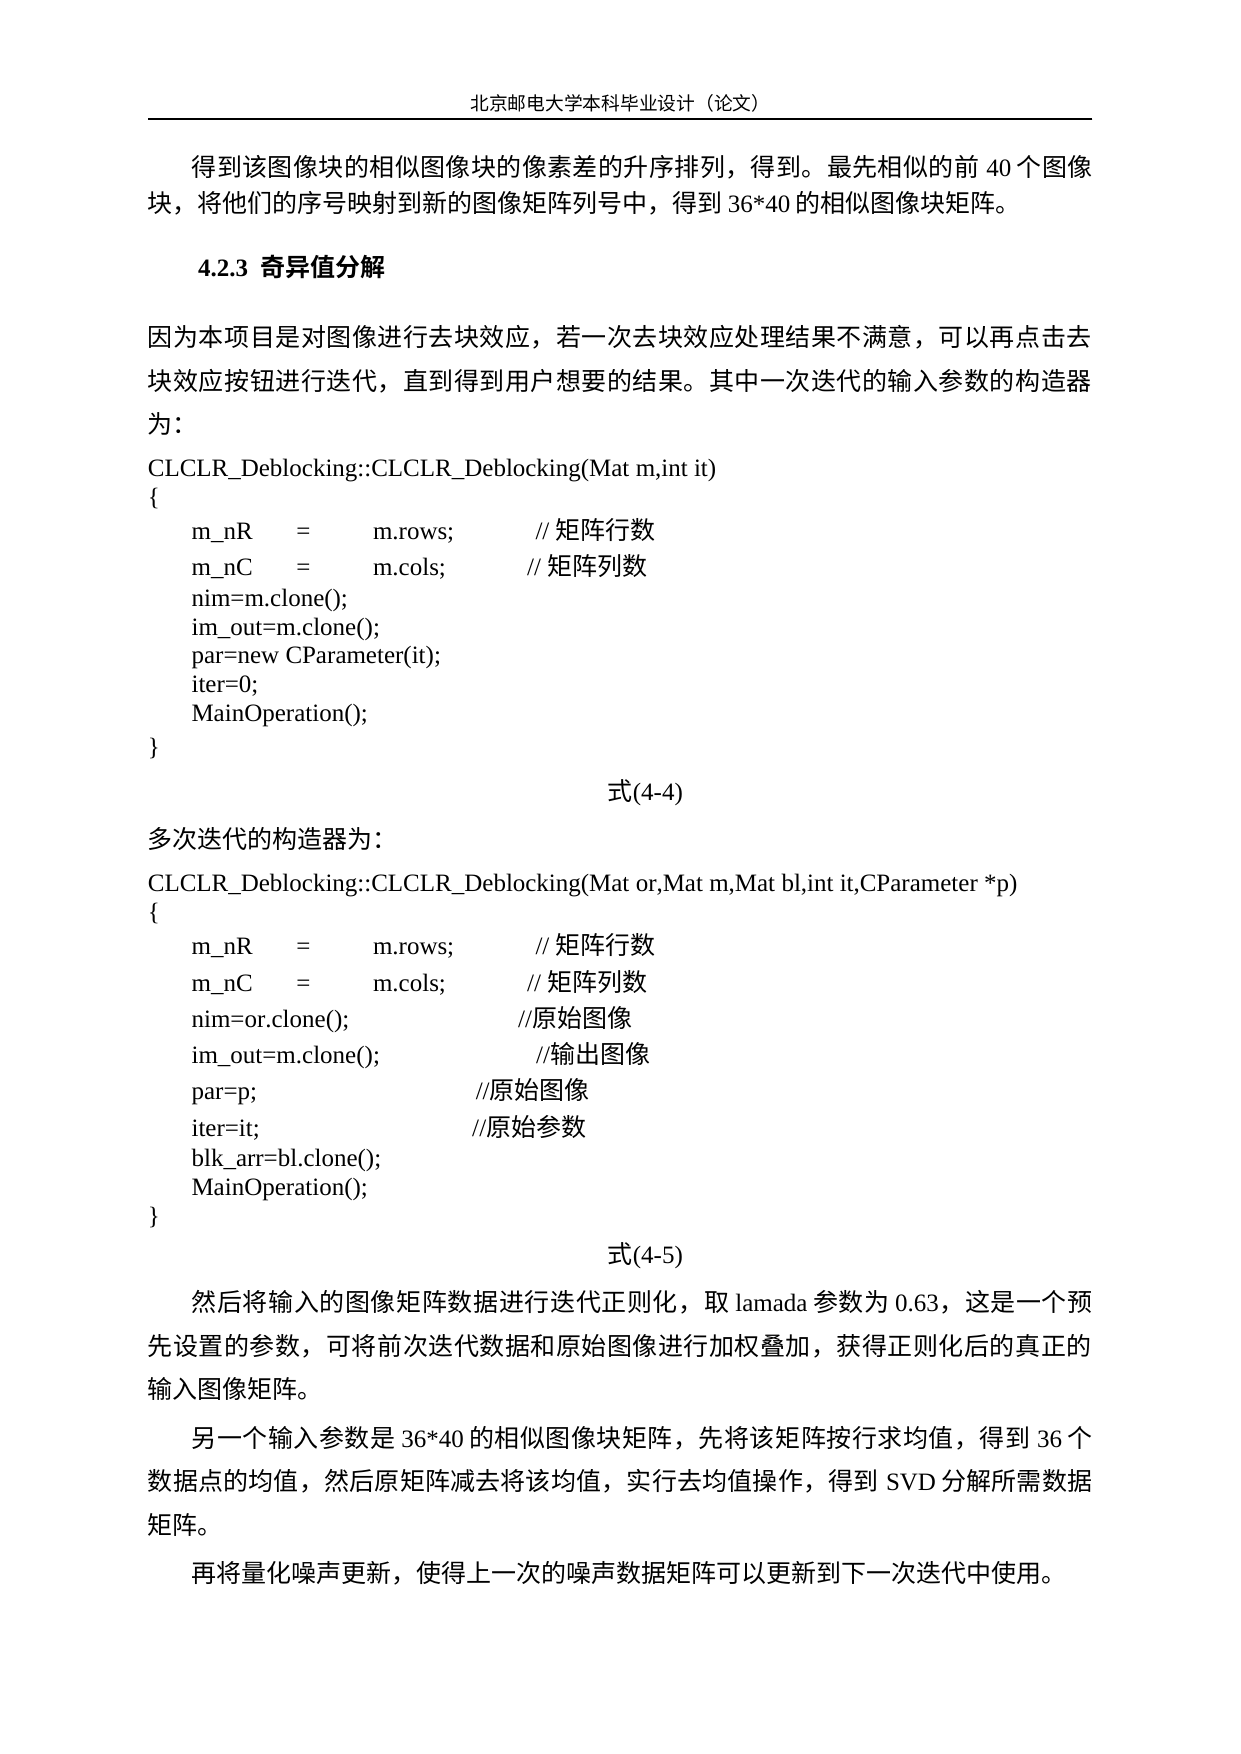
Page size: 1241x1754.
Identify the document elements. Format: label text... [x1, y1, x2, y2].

subtitle 4.2.3 奇异值分解 [148, 247, 1092, 283]
text par=p; //原始图像 [148, 1071, 1092, 1107]
text m_nC = m.cols; // 矩阵列数 [148, 962, 1092, 998]
text m_nR = m.rows; // 矩阵行数 [148, 511, 1092, 547]
text iter=it; //原始参数 [148, 1107, 1092, 1143]
text { [148, 897, 1092, 926]
text m_nC = m.cols; // 矩阵列数 [148, 547, 1092, 583]
text 然后将输入的图像矩阵数据进行迭代正则化，取lamada参数为0.63，这是一个预先设置的参数，可将前次迭代数据和原始图像进行加权叠加，获得正则化后的真正的输入图像矩阵。 [148, 1283, 1092, 1406]
text MainOperation(); [148, 1172, 1092, 1201]
text 式(4-5) [148, 1234, 1092, 1271]
text } [148, 732, 1092, 761]
text 另一个输入参数是36*40的相似图像块矩阵，先将该矩阵按行求均值，得到36个数据点的均值，然后原矩阵减去将该均值，实行去均值操作，得到SVD分解所需数据矩阵。 [148, 1418, 1092, 1541]
text { [148, 482, 1092, 511]
text 再将量化噪声更新，使得上一次的噪声数据矩阵可以更新到下一次迭代中使用。 [148, 1553, 1092, 1590]
text par=new CParameter(it); [148, 641, 1092, 669]
text CLCLR_Deblocking::CLCLR_Deblocking(Mat or,Mat m,Mat bl,int it,CParameter *p) [148, 868, 1092, 897]
text im_out=m.clone(); [148, 612, 1092, 641]
text 得到该图像块的相似图像块的像素差的升序排列，得到。最先相似的前40个图像块，将他们的序号映射到新的图像矩阵列号中，得到36*40的相似图像块矩阵。 [148, 148, 1092, 220]
text CLCLR_Deblocking::CLCLR_Deblocking(Mat m,int it) [148, 453, 1092, 482]
text } [148, 1201, 1092, 1229]
text nim=or.clone(); //原始图像 [148, 998, 1092, 1034]
text 多次迭代的构造器为： [148, 820, 1092, 856]
text 式(4-4) [148, 771, 1092, 808]
text MainOperation(); [148, 698, 1092, 727]
text nim=m.clone(); [148, 583, 1092, 612]
text iter=0; [148, 669, 1092, 698]
text im_out=m.clone(); //输出图像 [148, 1034, 1092, 1071]
text blk_arr=bl.clone(); [148, 1143, 1092, 1172]
text 因为本项目是对图像进行去块效应，若一次去块效应处理结果不满意，可以再点击去块效应按钮进行迭代，直到得到用户想要的结果。其中一次迭代的输入参数的构造器为： [148, 318, 1092, 441]
text m_nR = m.rows; // 矩阵行数 [148, 926, 1092, 962]
